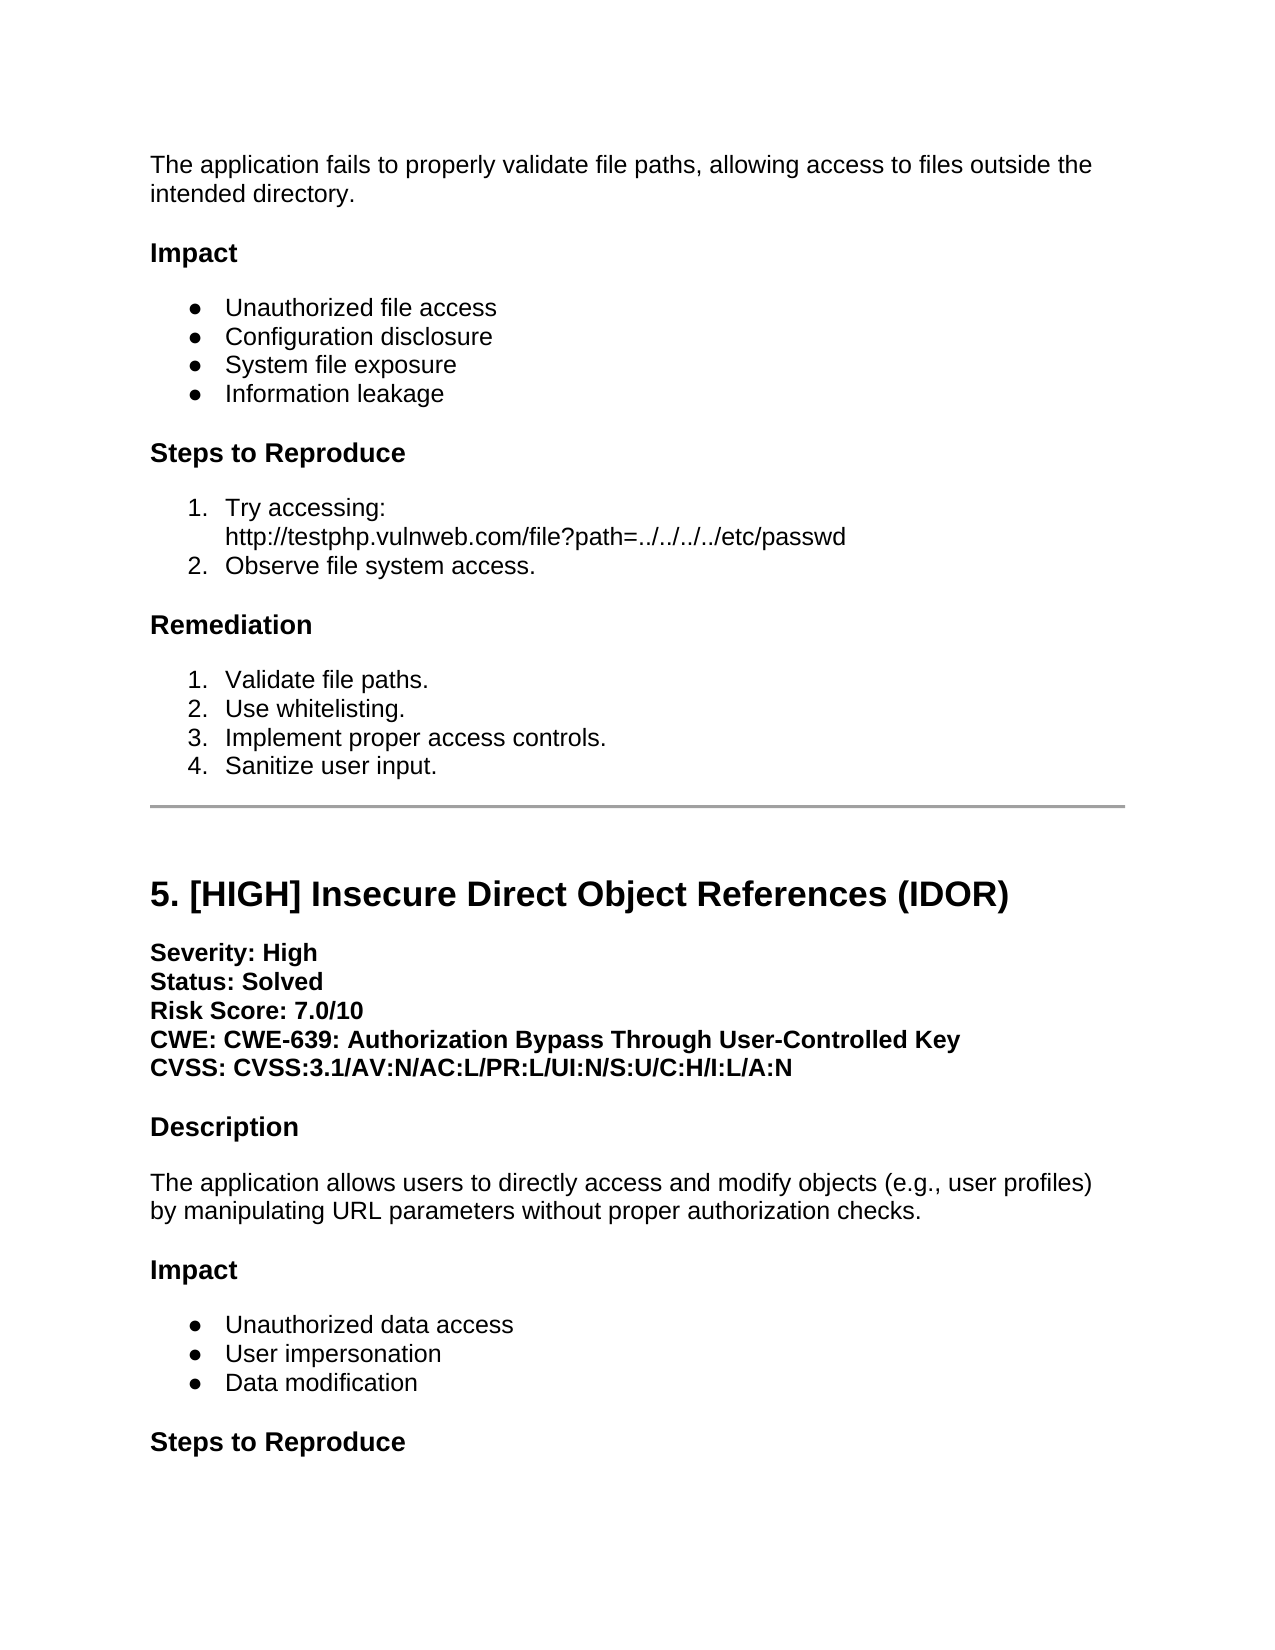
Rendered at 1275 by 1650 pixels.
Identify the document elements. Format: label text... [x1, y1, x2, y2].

subtitle Remediation [150, 609, 1125, 640]
list Information leakage [187, 379, 1125, 408]
subtitle Steps to Reproduce [150, 1426, 1125, 1457]
list Observe file system access. [187, 551, 1125, 579]
list Unauthorized file access [187, 293, 1125, 322]
text The application allows users to directly access and modify objects (e.g., user profiles) by manipulating URL parameters without proper authorization checks. [150, 1168, 1125, 1225]
text The application fails to properly validate file paths, allowing access to files outside the intended directory. [150, 150, 1125, 207]
subtitle Impact [150, 1254, 1125, 1286]
list Try accessing: http://testphp.vulnweb.com/file?path=../../../../etc/passwd [187, 493, 1125, 551]
text Severity: High Status: Solved Risk Score: 7.0/10 CWE: CWE-639: Authorization Bypass Through User-Controlled Key CVSS: CVSS:3.1/AV:N/AC:L/PR:L/UI:N/S:U/C:H/I:L/A:N [150, 938, 1125, 1082]
subtitle Description [150, 1111, 1125, 1143]
list Sanitize user input. [187, 751, 1125, 780]
list Implement proper access controls. [187, 722, 1125, 751]
subtitle Impact [150, 237, 1125, 268]
list Validate file paths. [187, 665, 1125, 694]
subtitle 5. [HIGH] Insecure Direct Object References (IDOR) [150, 873, 1125, 913]
list Unauthorized data access [187, 1311, 1125, 1339]
list System file exposure [187, 350, 1125, 379]
list User impersonation [187, 1339, 1125, 1368]
list Data modification [187, 1368, 1125, 1397]
list Use whitelisting. [187, 694, 1125, 722]
subtitle Steps to Reproduce [150, 437, 1125, 468]
list Configuration disclosure [187, 322, 1125, 350]
